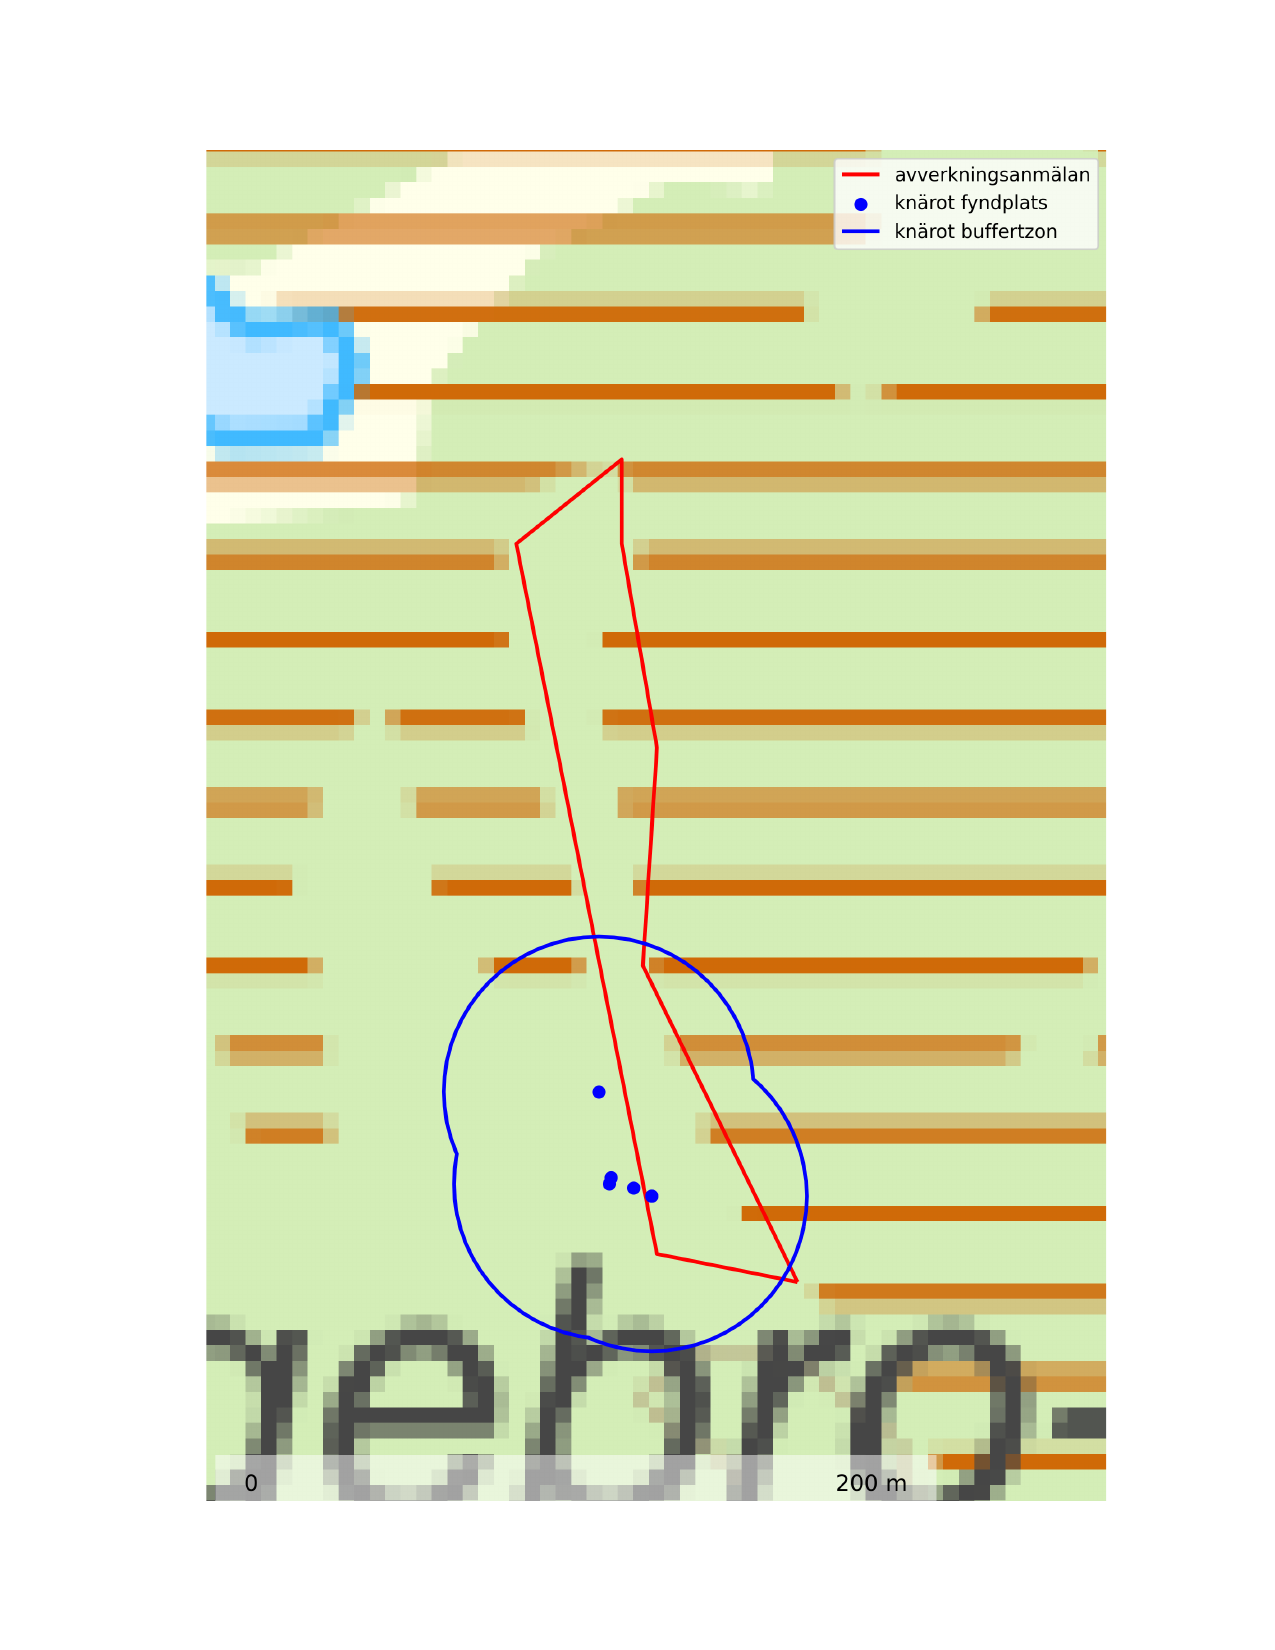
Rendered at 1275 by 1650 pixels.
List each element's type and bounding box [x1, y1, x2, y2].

picture [206, 150, 1107, 1501]
